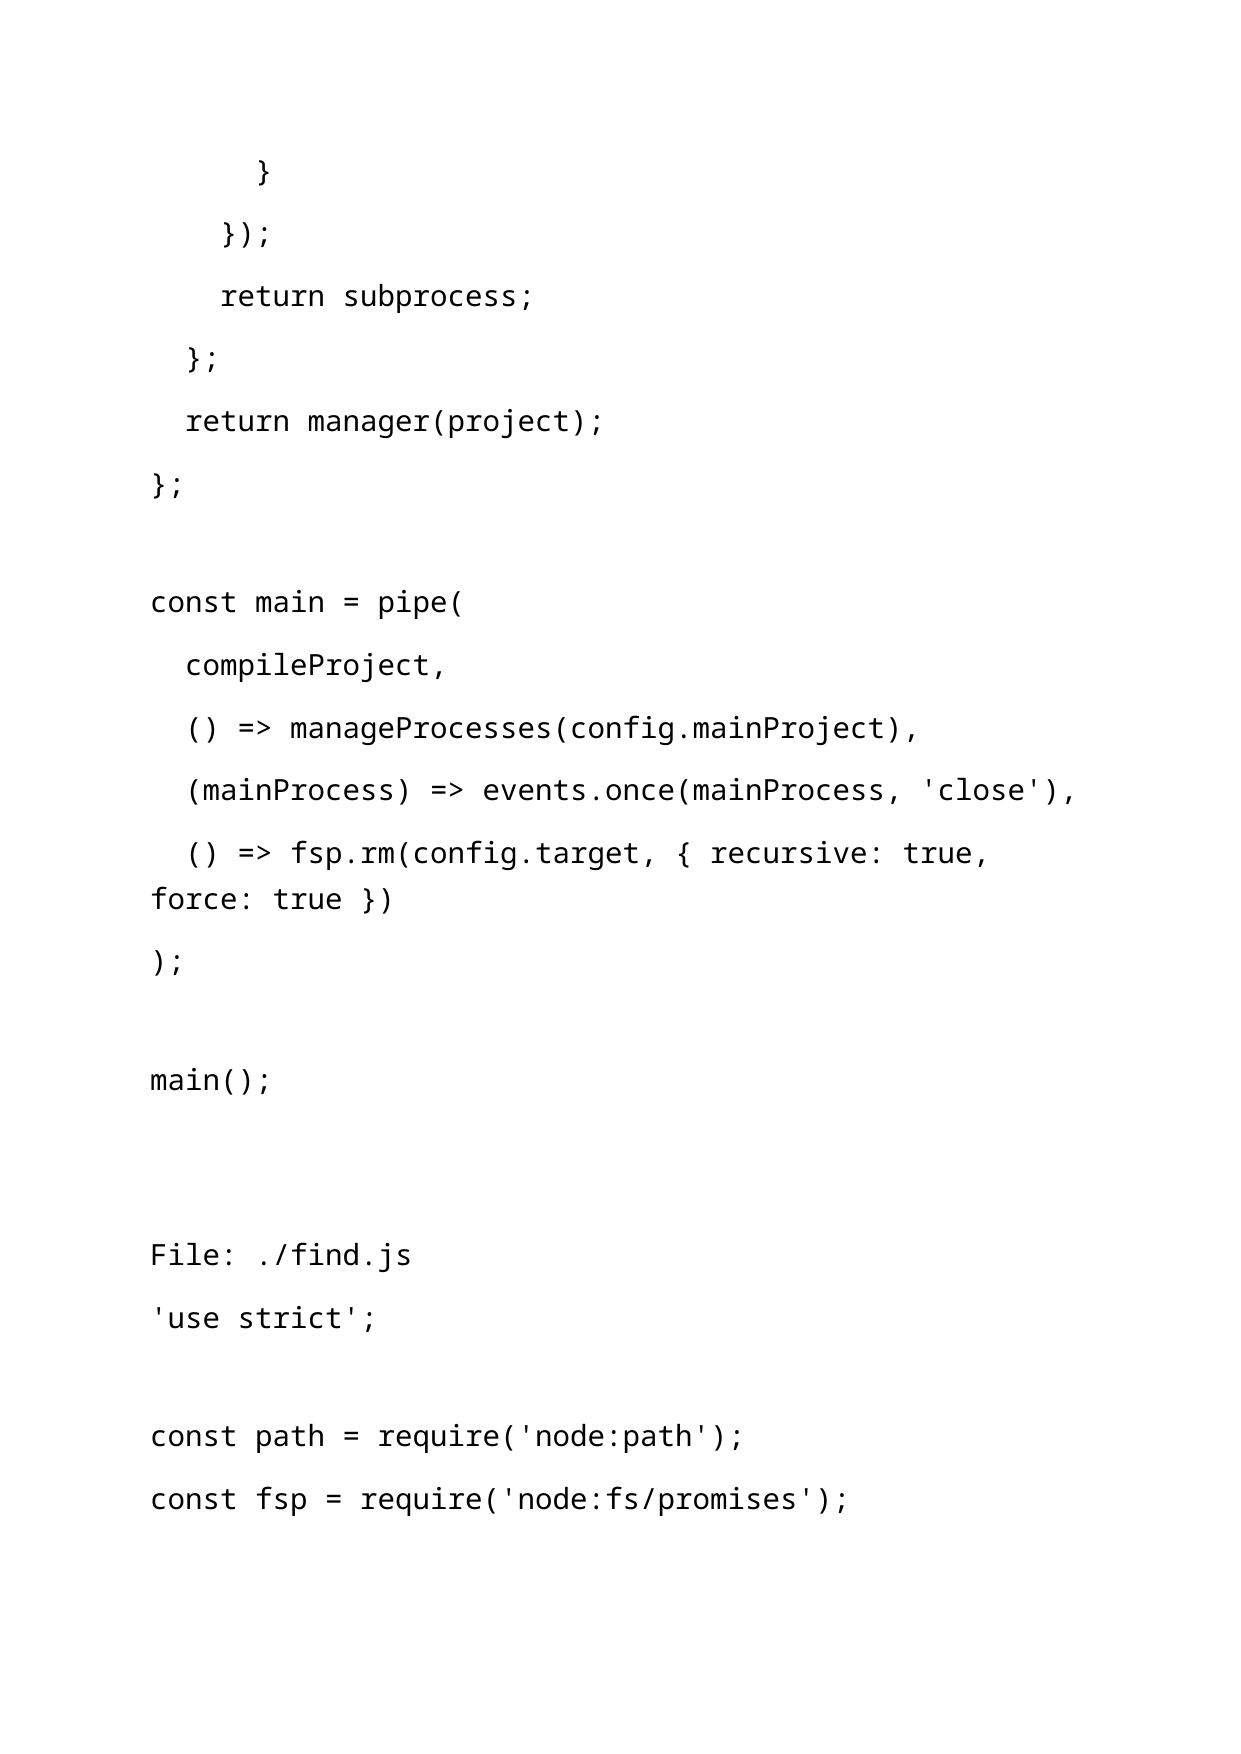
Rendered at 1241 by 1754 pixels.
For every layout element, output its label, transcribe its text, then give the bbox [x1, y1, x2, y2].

text 'use strict'; [150, 1297, 1090, 1337]
text () => fsp.rm(config.target, { recursive: true, force: true }) [150, 832, 1090, 918]
text ); [150, 941, 1090, 980]
text const main = pipe( [150, 582, 1090, 621]
text return subprocess; [150, 275, 1090, 315]
text return manager(project); [150, 400, 1090, 440]
text compileProject, [150, 644, 1090, 684]
text }; [150, 463, 1090, 503]
text }); [150, 213, 1090, 252]
text }; [150, 338, 1090, 377]
text () => manageProcesses(config.mainProject), [150, 707, 1090, 747]
text (mainProcess) => events.once(mainProcess, 'close'), [150, 769, 1090, 809]
text File: ./find.js [150, 1234, 1090, 1274]
text const path = require('node:path'); [150, 1416, 1090, 1455]
text const fsp = require('node:fs/promises'); [150, 1478, 1090, 1518]
text } [150, 150, 1090, 190]
text main(); [150, 1059, 1090, 1099]
